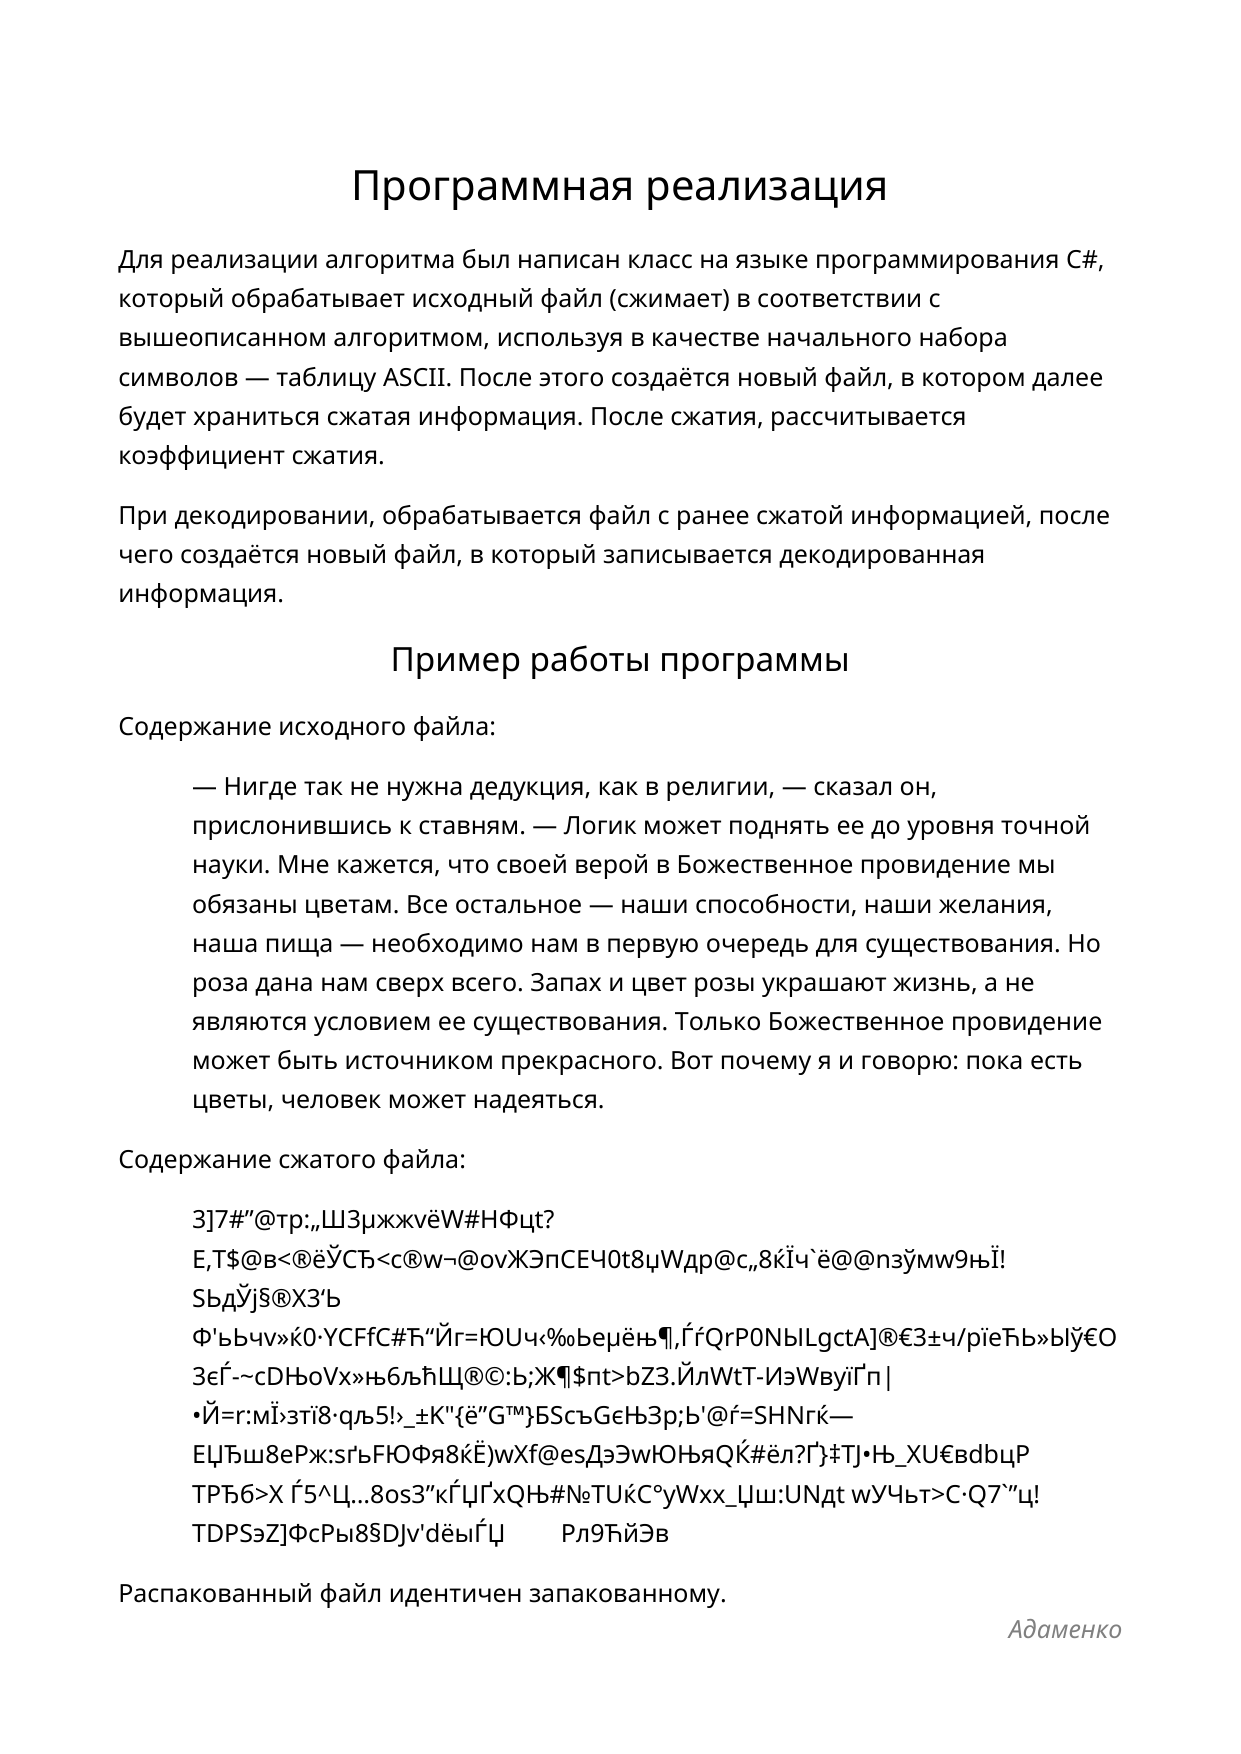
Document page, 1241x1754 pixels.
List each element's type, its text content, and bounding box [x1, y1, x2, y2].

subtitle Программная реализация [118, 156, 1122, 212]
text Для реализации алгоритма был написан класс на языке программирования C#, который обрабатывает исходный файл (сжимает) в соответствии с вышеописанном алгоритмом, используя в качестве начального набора символов — таблицу ASCII. После этого создаётся новый файл, в котором далее будет храниться сжатая информация. После сжатия, рассчитывается коэффициент сжатия. [118, 242, 1122, 472]
text При декодировании, обрабатывается файл с ранее сжатой информацией, после чего создаётся новый файл, в который записывается декодированная информация. [118, 497, 1122, 610]
subtitle Пример работы программы [118, 636, 1122, 681]
text — Нигде так не нужна дедукция, как в религии, — сказал он, прислонившись к ставням. — Логик может поднять ее до уровня точной науки. Мне кажется, что своей верой в Божественное провидение мы обязаны цветам. Все остальное — наши способности, наши желания, наша пища — необходимо нам в первую очередь для существования. Но роза дана нам сверх всего. Запах и цвет розы украшают жизнь, а не являются условием ее существования. Только Божественное провидение может быть источником прекрасного. Вот почему я и говорю: пока есть цветы, человек может надеяться. [192, 769, 1122, 1116]
text Содержание исходного файла: [118, 709, 1122, 743]
text Распакованный файл идентичен запакованному. [118, 1576, 1122, 1609]
text 3]7#”@тp:„Ш3µжжvёW#НФцt?Е‚T$@в<®ёЎСЂ<c®w¬@оvЖЭпCЕЧ0t8џWдp@с„8ќЇч`ё@@nзўмw9њЇ! ЅЬдЎј§®X3‘Ь Ф'ьЬчv»ќ0·YСFfC#Ћ“Йг=ЮUч‹‰Ьеµёњ¶,ЃѓQrР0NЫLgctA]®€3±ч/pїеЋЬ»Ыў€O3єЃ-~cDЊоVx»њ6љћЩ®©:Ь;Ж¶$пt>bZЗ.ЙлWtT-ИэWвyїҐп|•Й=r:мЇ›зтї8·qљ5!›_±K"{ё”G™}БЅcъGєЊЗp;Ь'@ѓ=SHNгќ—EЏЂш8еPж:sґьFЮФя8ќЁ)wXf@еsДэЭwЮЊяQЌ#ёл?Ґ}‡TЈ•Њ_ХU€вdbцP TPЂб>Х Ѓ5^Ц…8оs3”кЃЏҐхQЊ#№TUќC°уWхх_Џш:UNдt wУЧьт>С·Q7`”ц!TDPSэZ]ФcРы8§DJv'dёыЃЏ Рл9ЋйЭв [192, 1202, 1122, 1549]
text Содержание сжатого файла: [118, 1142, 1122, 1176]
